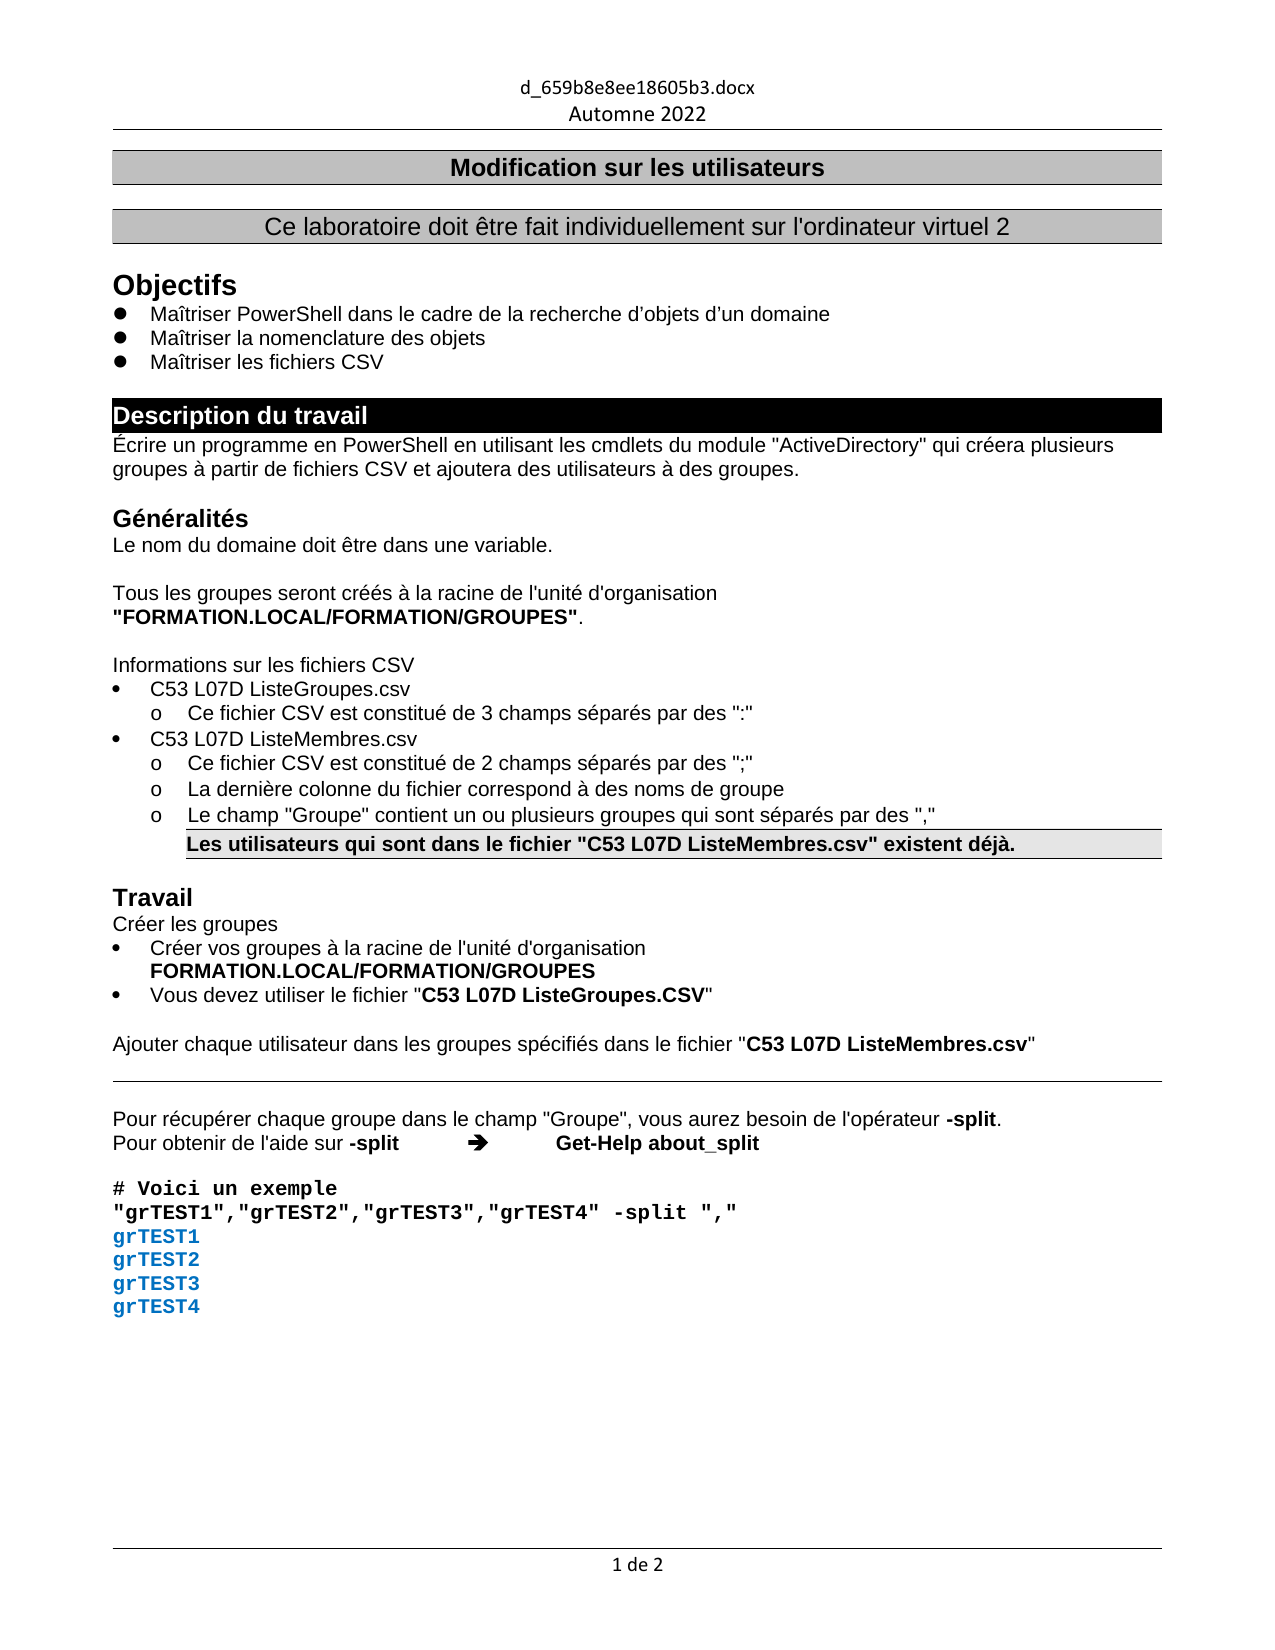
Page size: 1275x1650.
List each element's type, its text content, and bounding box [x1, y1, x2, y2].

text Informations sur les fichiers CSV [112, 653, 1162, 677]
text Créer les groupes [112, 911, 1162, 935]
list La dernière colonne du fichier correspond à des noms de groupe [150, 777, 1162, 803]
text grTEST1 [112, 1226, 1162, 1249]
text Ce laboratoire doit être fait individuellement sur l'ordinateur virtuel 2 [112, 210, 1162, 244]
text Description du travail [112, 399, 1162, 433]
text "grTEST1","grTEST2","grTEST3","grTEST4" -split "," [112, 1202, 1162, 1226]
list Vous devez utiliser le fichier "C53 L07D ListeGroupes.CSV" [112, 983, 1162, 1007]
text "FORMATION.LOCAL/FORMATION/GROUPES". [112, 605, 1162, 629]
list Ce fichier CSV est constitué de 3 champs séparés par des ":" [150, 701, 1162, 727]
list C53 L07D ListeMembres.csv [112, 727, 1162, 751]
text FORMATION.LOCAL/FORMATION/GROUPES [150, 959, 1162, 983]
text Le nom du domaine doit être dans une variable. [112, 533, 1162, 557]
text # Voici un exemple [112, 1178, 1162, 1202]
text Travail [112, 883, 1162, 911]
text Pour obtenir de l'aide sur -split Get-Help about_split [112, 1130, 1162, 1154]
text Modification sur les utilisateurs [112, 151, 1162, 185]
list Créer vos groupes à la racine de l'unité d'organisation [112, 935, 1162, 959]
text Objectifs [112, 268, 1162, 301]
text grTEST2 [112, 1249, 1162, 1273]
text grTEST3 [112, 1273, 1162, 1297]
text Tous les groupes seront créés à la racine de l'unité d'organisation [112, 581, 1162, 605]
text Généralités [112, 504, 1162, 533]
list Maîtriser la nomenclature des objets [112, 326, 1162, 349]
text Les utilisateurs qui sont dans le fichier "C53 L07D ListeMembres.csv" existent déjà. [186, 830, 1162, 858]
list Ce fichier CSV est constitué de 2 champs séparés par des ";" [150, 751, 1162, 777]
text Écrire un programme en PowerShell en utilisant les cmdlets du module "ActiveDirectory" qui créera plusieurs groupes à partir de fichiers CSV et ajoutera des utilisateurs à des groupes. [112, 433, 1162, 481]
text Ajouter chaque utilisateur dans les groupes spécifiés dans le fichier "C53 L07D ListeMembres.csv" [112, 1031, 1162, 1055]
list Le champ "Groupe" contient un ou plusieurs groupes qui sont séparés par des "," [150, 803, 1162, 828]
text grTEST4 [112, 1297, 1162, 1320]
text Pour récupérer chaque groupe dans le champ "Groupe", vous aurez besoin de l'opérateur -split. [112, 1106, 1162, 1130]
list Maîtriser PowerShell dans le cadre de la recherche d’objets d’un domaine [112, 301, 1162, 326]
list C53 L07D ListeGroupes.csv [112, 677, 1162, 701]
list Maîtriser les fichiers CSV [112, 349, 1162, 374]
